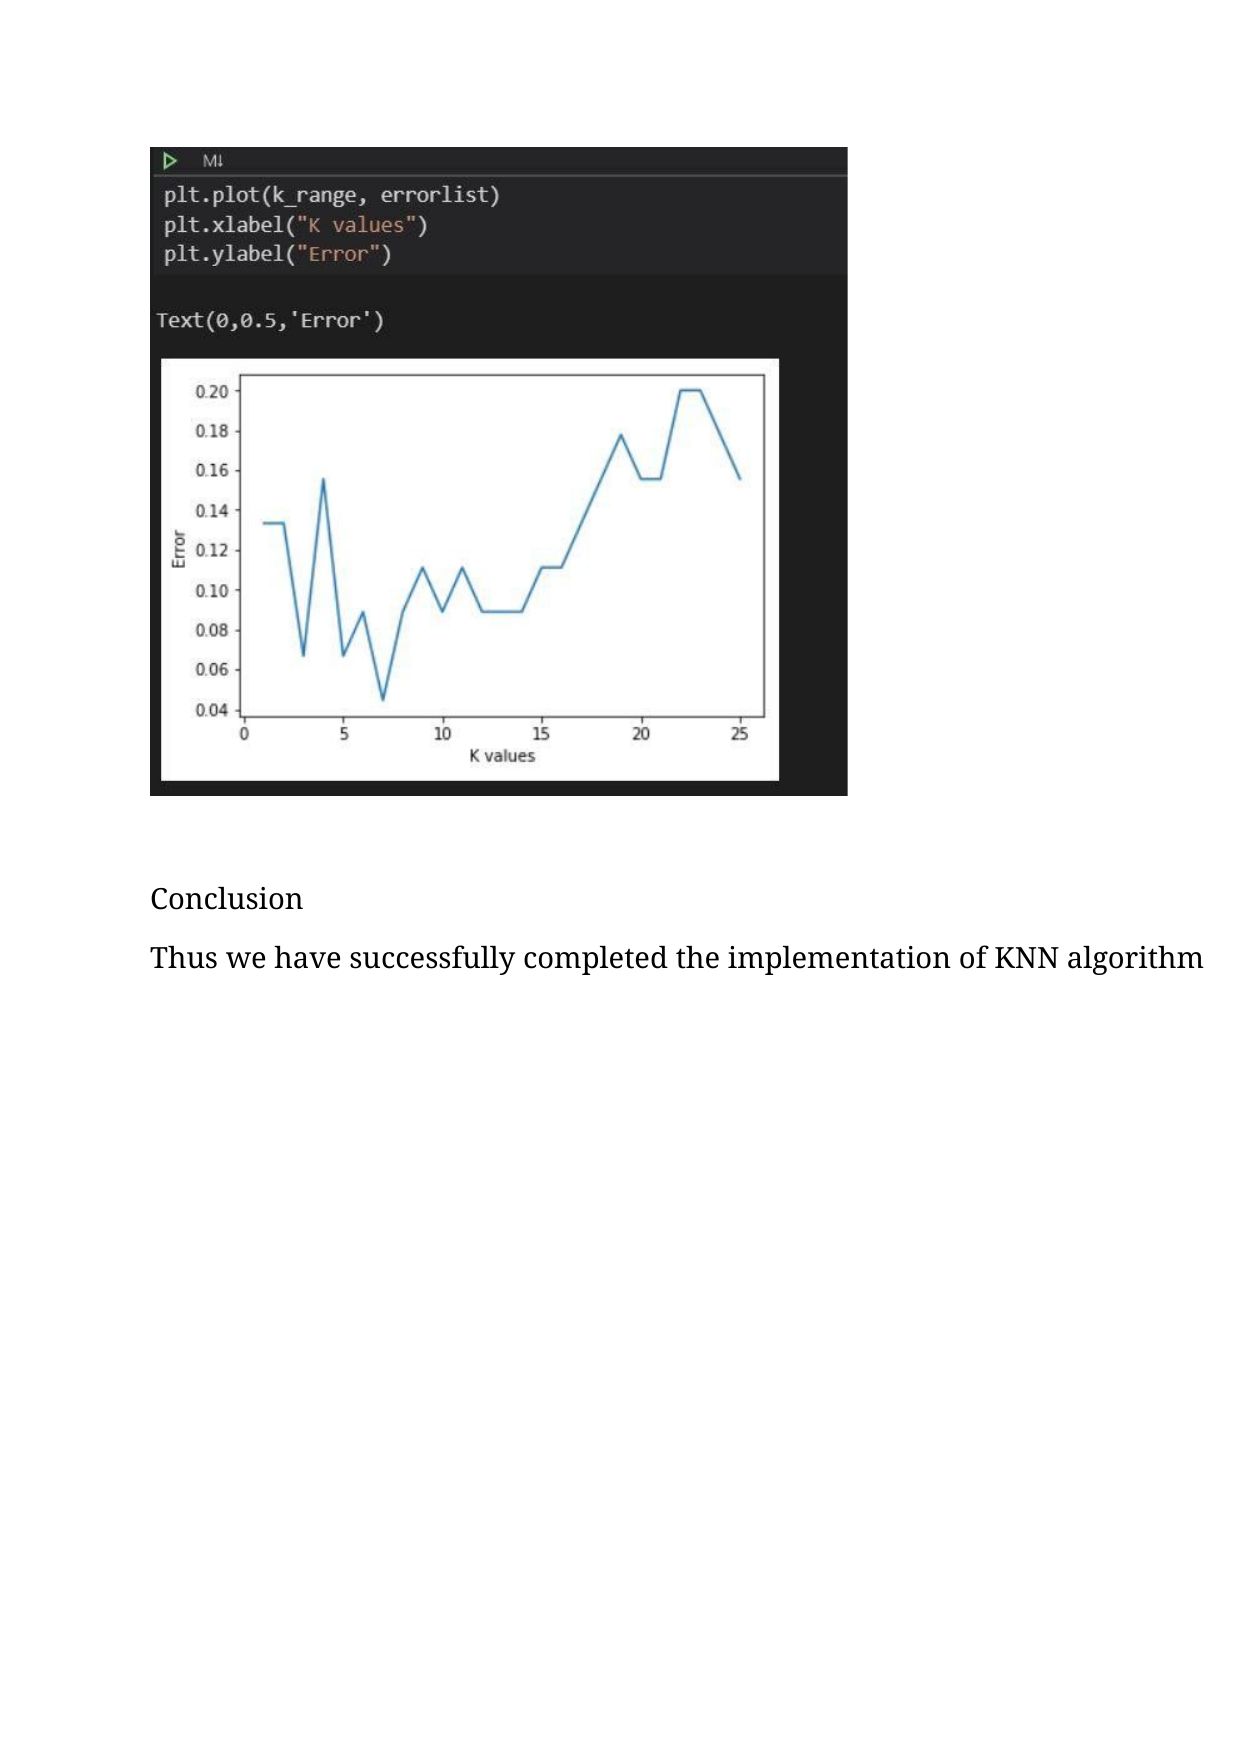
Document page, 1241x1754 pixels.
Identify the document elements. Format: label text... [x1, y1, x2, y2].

text Conclusion [150, 878, 1223, 918]
text Thus we have successfully completed the implementation of KNN algorithm [150, 937, 1223, 977]
picture [150, 147, 848, 796]
